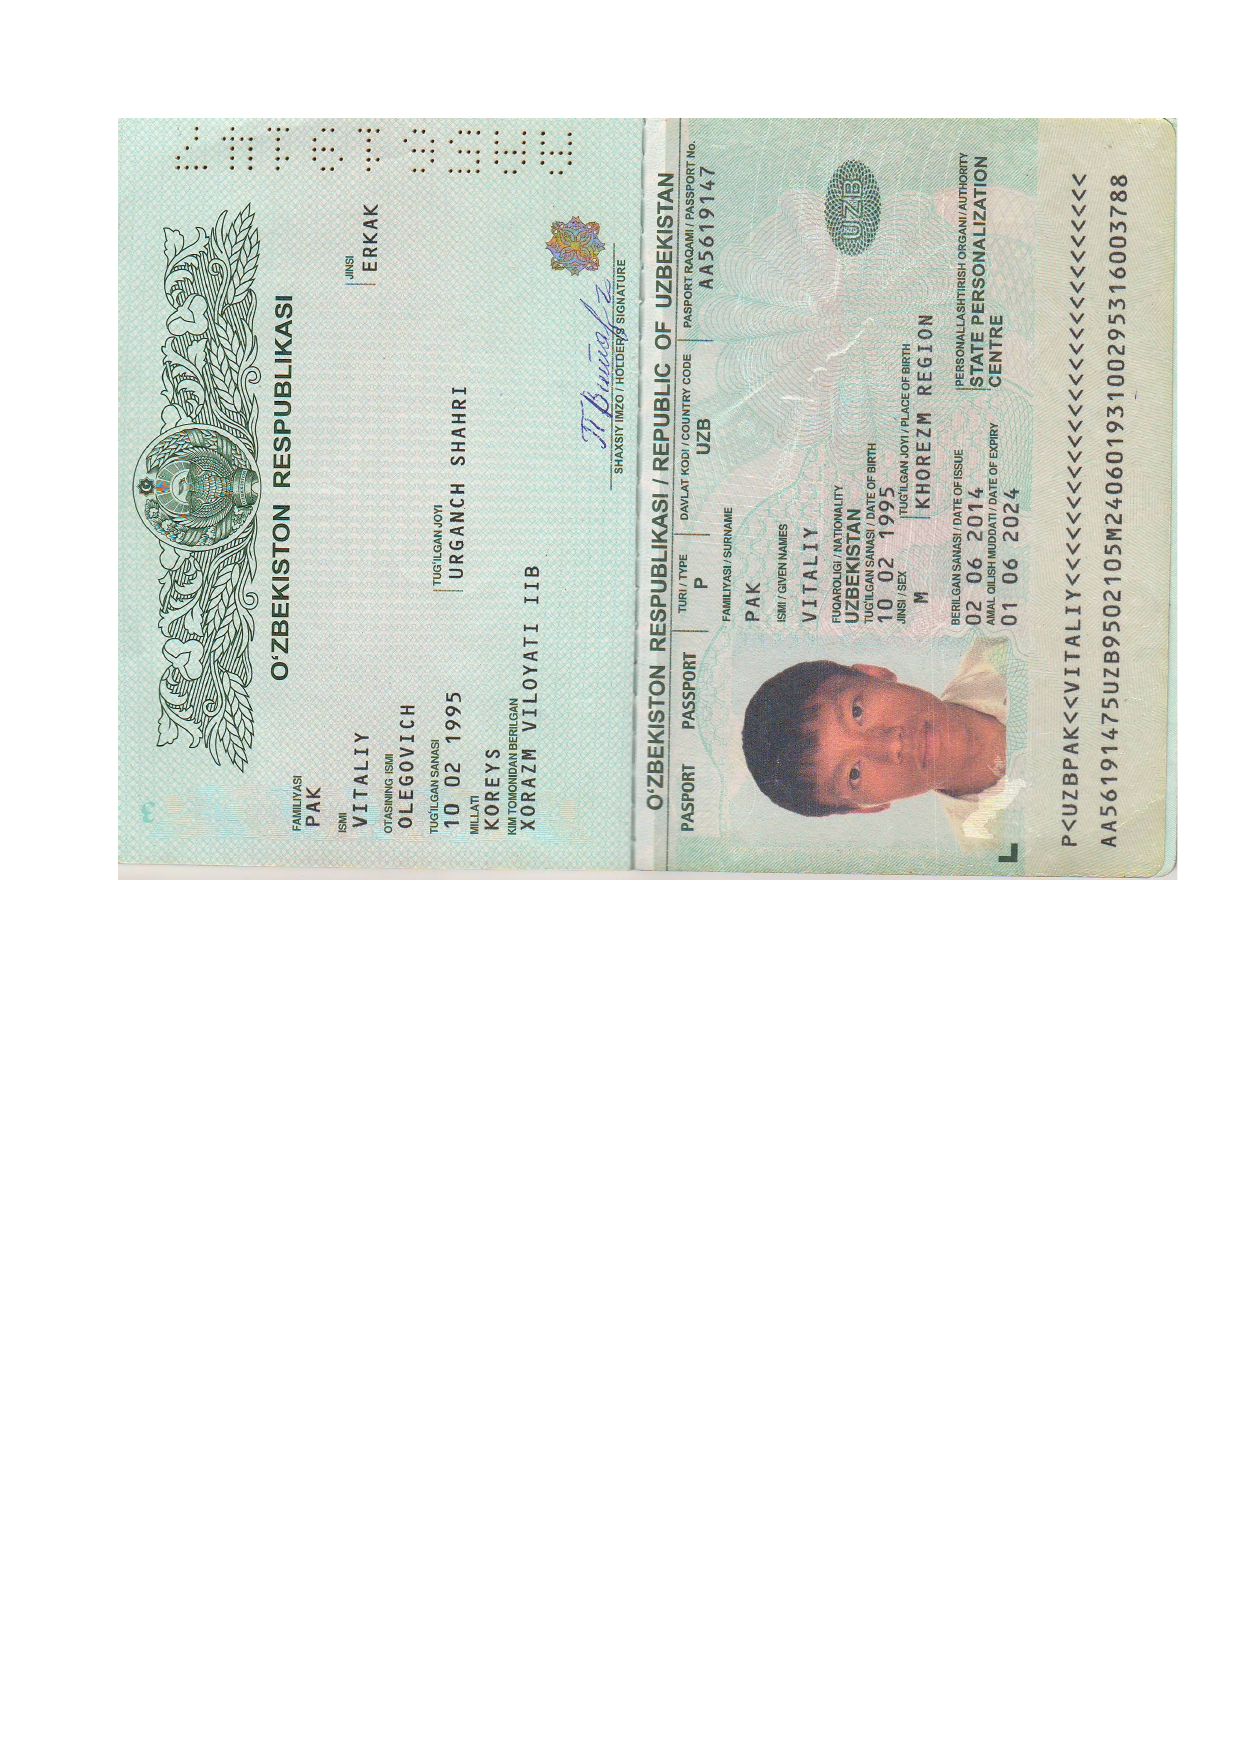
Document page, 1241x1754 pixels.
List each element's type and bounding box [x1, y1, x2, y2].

picture [118, 118, 1178, 880]
